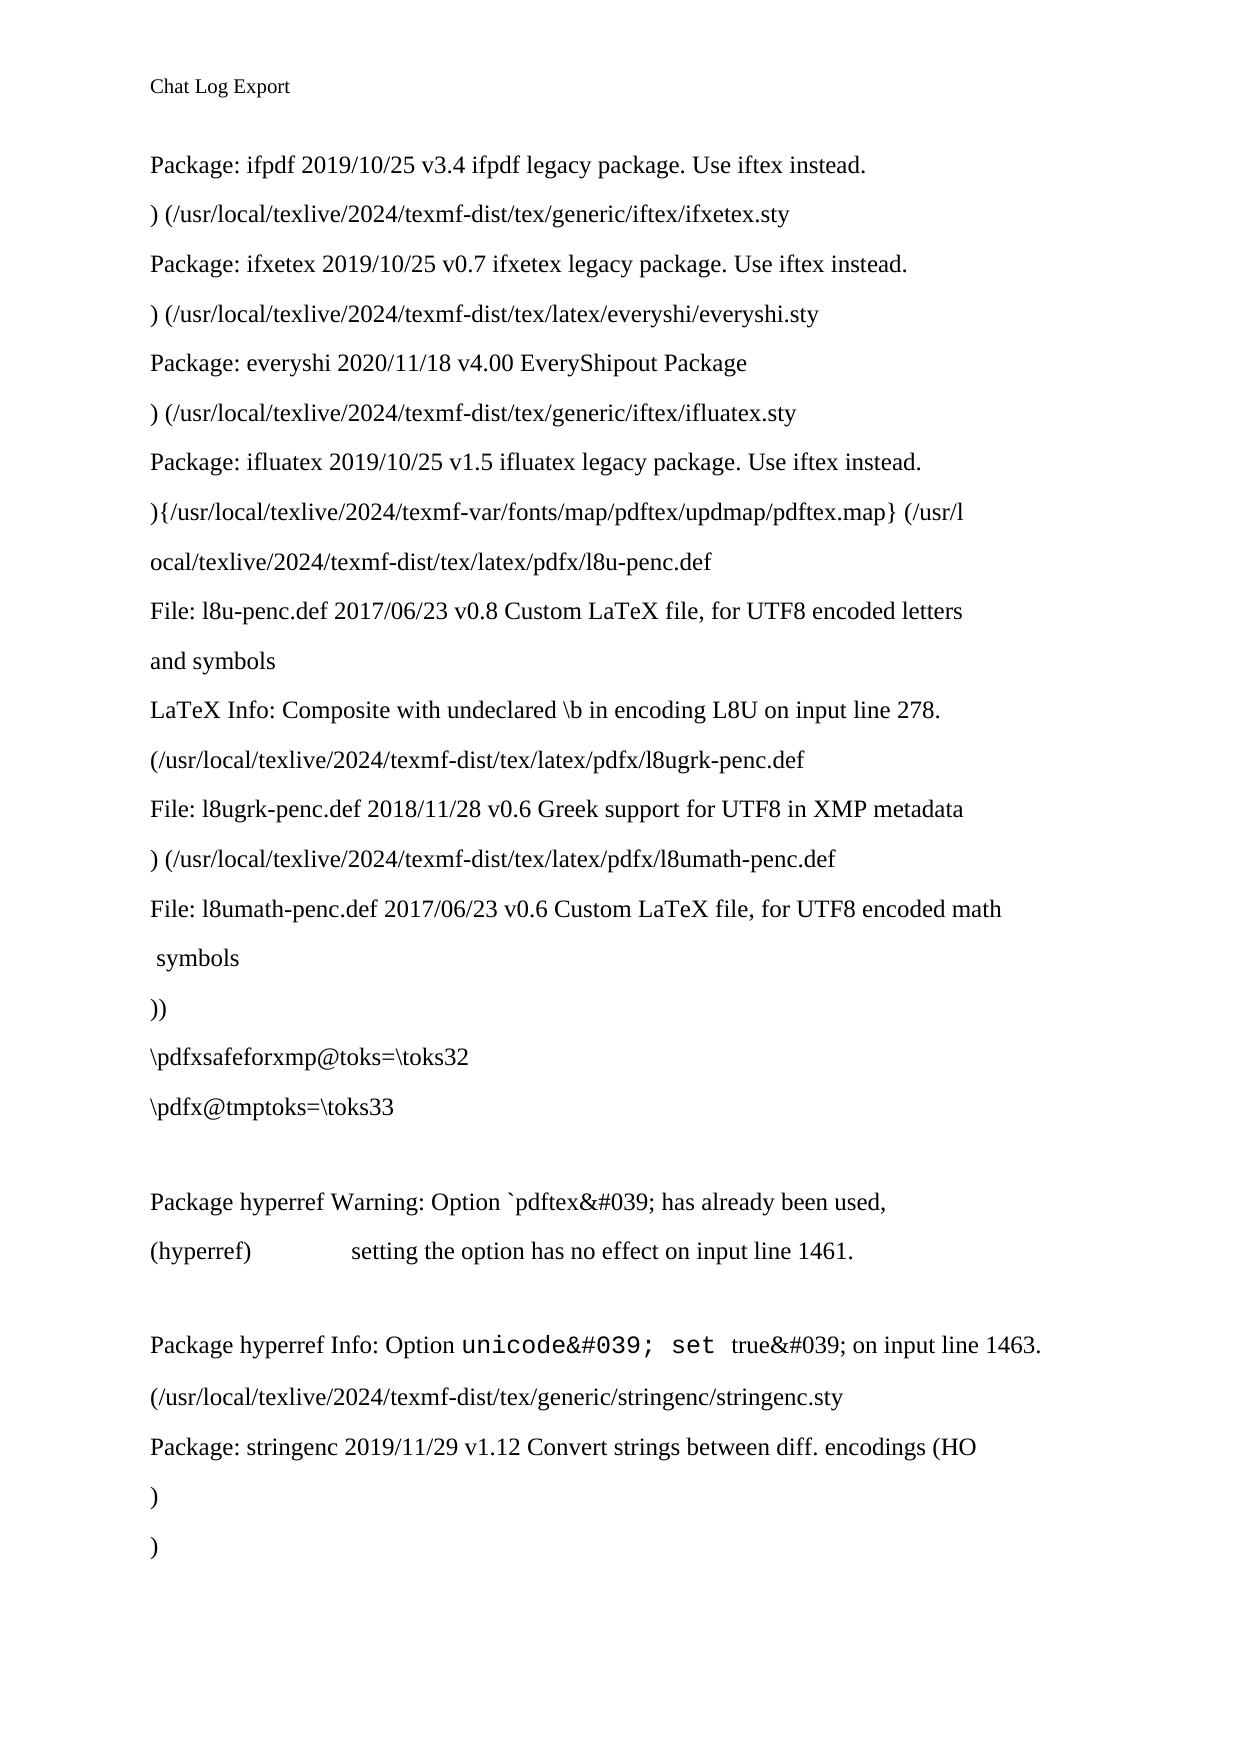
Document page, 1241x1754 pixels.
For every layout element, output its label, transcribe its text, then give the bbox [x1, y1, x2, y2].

text ) [150, 1531, 1090, 1560]
text )) [150, 993, 1090, 1022]
text ocal/texlive/2024/texmf-dist/tex/latex/pdfx/l8u-penc.def [150, 547, 1090, 575]
text ) (/usr/local/texlive/2024/texmf-dist/tex/latex/pdfx/l8umath-penc.def [150, 844, 1090, 873]
text ) (/usr/local/texlive/2024/texmf-dist/tex/latex/everyshi/everyshi.sty [150, 299, 1090, 327]
text Package: ifxetex 2019/10/25 v0.7 ifxetex legacy package. Use iftex instead. [150, 249, 1090, 278]
text \pdfxsafeforxmp@toks=\toks32 [150, 1042, 1090, 1071]
text (/usr/local/texlive/2024/texmf-dist/tex/generic/stringenc/stringenc.sty [150, 1382, 1090, 1411]
text (/usr/local/texlive/2024/texmf-dist/tex/latex/pdfx/l8ugrk-penc.def [150, 745, 1090, 774]
text ) (/usr/local/texlive/2024/texmf-dist/tex/generic/iftex/ifluatex.sty [150, 398, 1090, 427]
text symbols [150, 943, 1090, 972]
text Package: everyshi 2020/11/18 v4.00 EveryShipout Package [150, 348, 1090, 377]
text File: l8umath-penc.def 2017/06/23 v0.6 Custom LaTeX file, for UTF8 encoded math [150, 894, 1090, 922]
text File: l8ugrk-penc.def 2018/11/28 v0.6 Greek support for UTF8 in XMP metadata [150, 794, 1090, 823]
text ) (/usr/local/texlive/2024/texmf-dist/tex/generic/iftex/ifxetex.sty [150, 199, 1090, 228]
text File: l8u-penc.def 2017/06/23 v0.8 Custom LaTeX file, for UTF8 encoded letters [150, 596, 1090, 625]
text Package hyperref Warning: Option `pdftex&#039; has already been used, [150, 1187, 1090, 1215]
text Package hyperref Info: Option unicode&#039; set true&#039; on input line 1463. [150, 1331, 1090, 1361]
text and symbols [150, 646, 1090, 674]
text (hyperref) setting the option has no effect on input line 1461. [150, 1236, 1090, 1265]
text ) [150, 1481, 1090, 1510]
text LaTeX Info: Composite with undeclared \b in encoding L8U on input line 278. [150, 695, 1090, 724]
text \pdfx@tmptoks=\toks33 [150, 1092, 1090, 1121]
text Package: ifluatex 2019/10/25 v1.5 ifluatex legacy package. Use iftex instead. [150, 447, 1090, 476]
text ){/usr/local/texlive/2024/texmf-var/fonts/map/pdftex/updmap/pdftex.map} (/usr/l [150, 497, 1090, 526]
text Package: stringenc 2019/11/29 v1.12 Convert strings between diff. encodings (HO [150, 1432, 1090, 1461]
text Package: ifpdf 2019/10/25 v3.4 ifpdf legacy package. Use iftex instead. [150, 150, 1090, 179]
